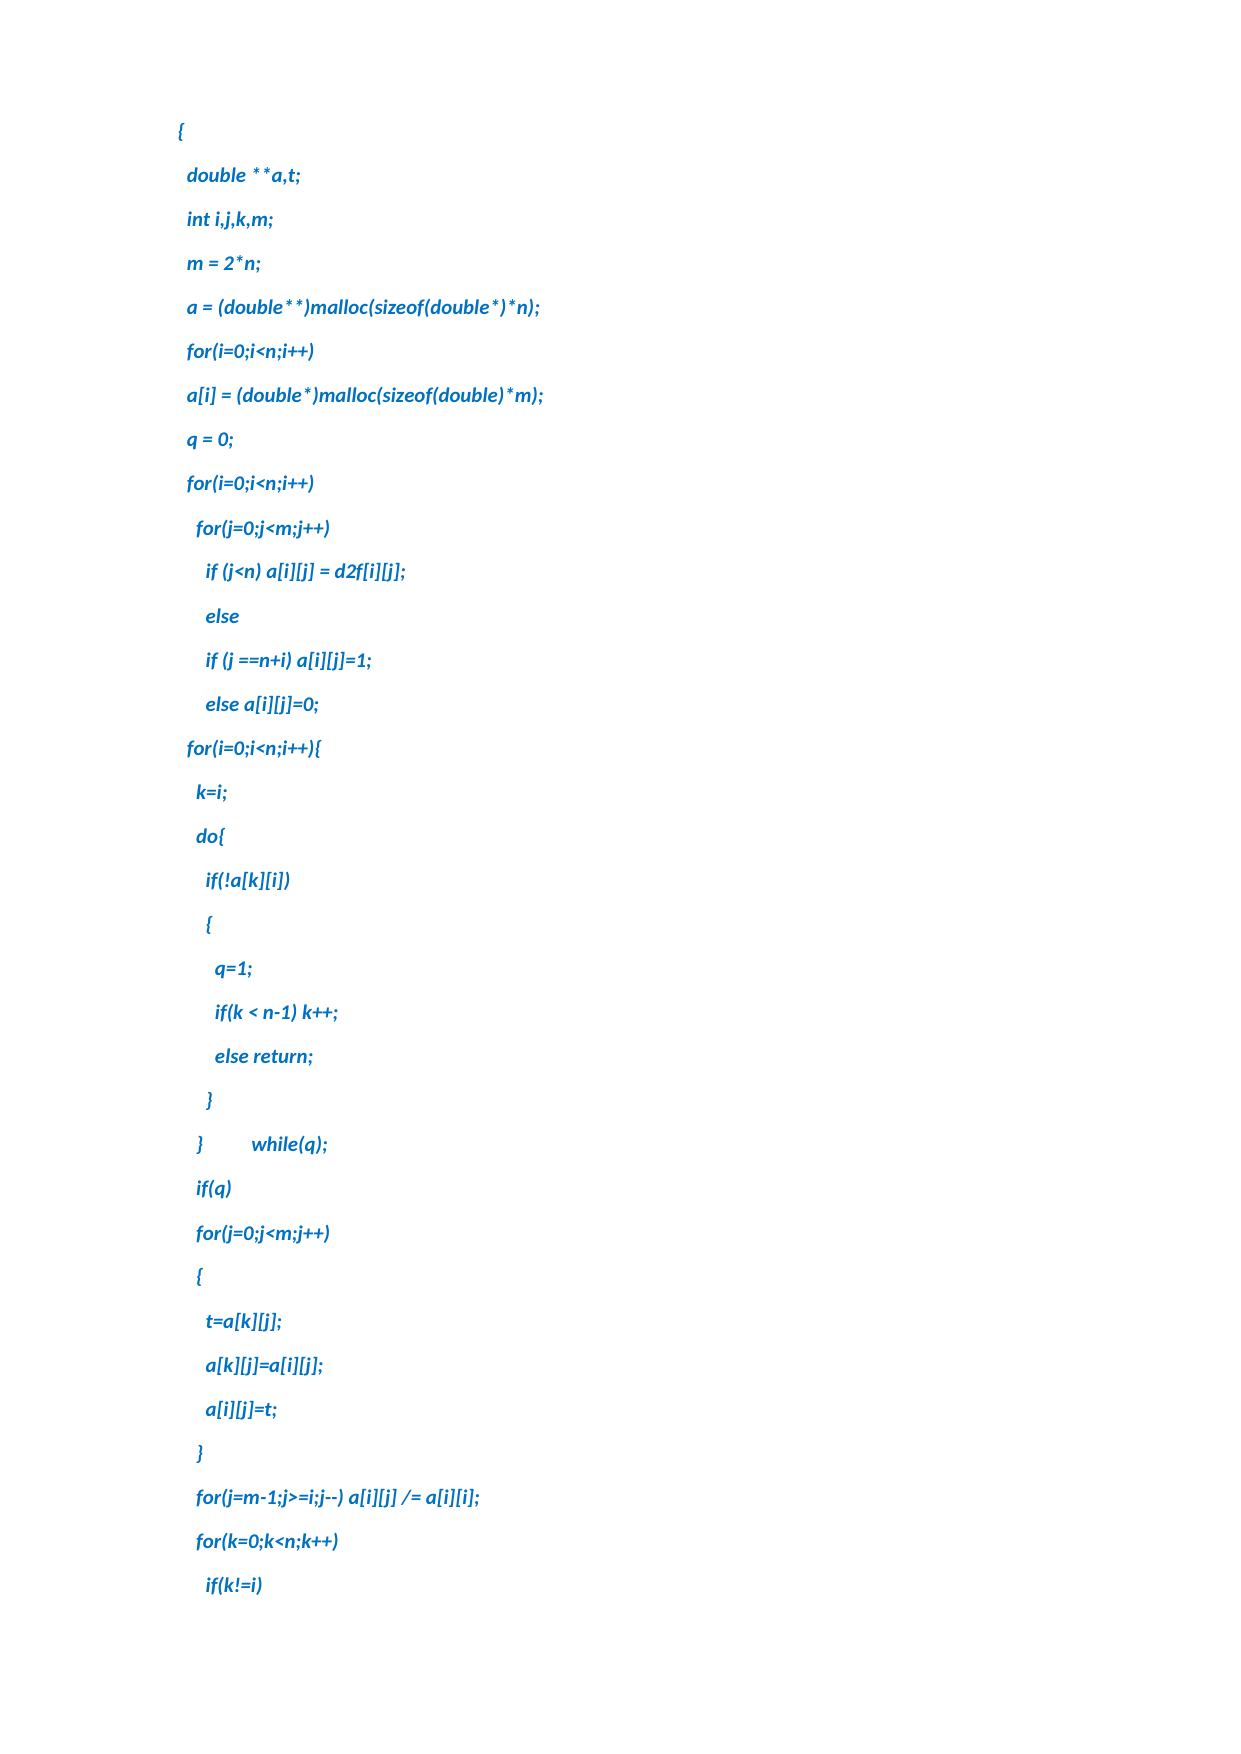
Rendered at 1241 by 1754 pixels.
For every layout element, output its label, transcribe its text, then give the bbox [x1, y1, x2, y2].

text for(i=0;i<n;i++) [177, 471, 1152, 496]
text } [177, 1087, 1152, 1113]
text if(k < n-1) k++; [177, 999, 1152, 1025]
text a = (double**)malloc(sizeof(double*)*n); [177, 294, 1152, 320]
text k=i; [177, 779, 1152, 804]
text t=a[k][j]; [177, 1308, 1152, 1333]
text int i,j,k,m; [177, 206, 1152, 232]
text do{ [177, 823, 1152, 848]
text if (j ==n+i) a[i][j]=1; [177, 647, 1152, 672]
text { [177, 118, 1152, 143]
text for(i=0;i<n;i++) [177, 338, 1152, 364]
text else [177, 603, 1152, 628]
text if(!a[k][i]) [177, 867, 1152, 893]
text a[i] = (double*)malloc(sizeof(double)*m); [177, 382, 1152, 408]
text a[k][j]=a[i][j]; [177, 1352, 1152, 1377]
text for(k=0;k<n;k++) [177, 1528, 1152, 1553]
text if (j<n) a[i][j] = d2f[i][j]; [177, 559, 1152, 584]
text q=1; [177, 955, 1152, 981]
text } while(q); [177, 1132, 1152, 1157]
text for(j=0;j<m;j++) [177, 515, 1152, 540]
text { [177, 911, 1152, 937]
text q = 0; [177, 427, 1152, 452]
text else a[i][j]=0; [177, 691, 1152, 716]
text { [177, 1264, 1152, 1289]
text for(i=0;i<n;i++){ [177, 735, 1152, 760]
text m = 2*n; [177, 250, 1152, 276]
text for(j=0;j<m;j++) [177, 1220, 1152, 1245]
text for(j=m-1;j>=i;j--) a[i][j] /= a[i][i]; [177, 1484, 1152, 1509]
text } [177, 1440, 1152, 1465]
text if(k!=i) [177, 1572, 1152, 1598]
text a[i][j]=t; [177, 1396, 1152, 1421]
text if(q) [177, 1176, 1152, 1201]
text else return; [177, 1043, 1152, 1069]
text double **a,t; [177, 162, 1152, 188]
